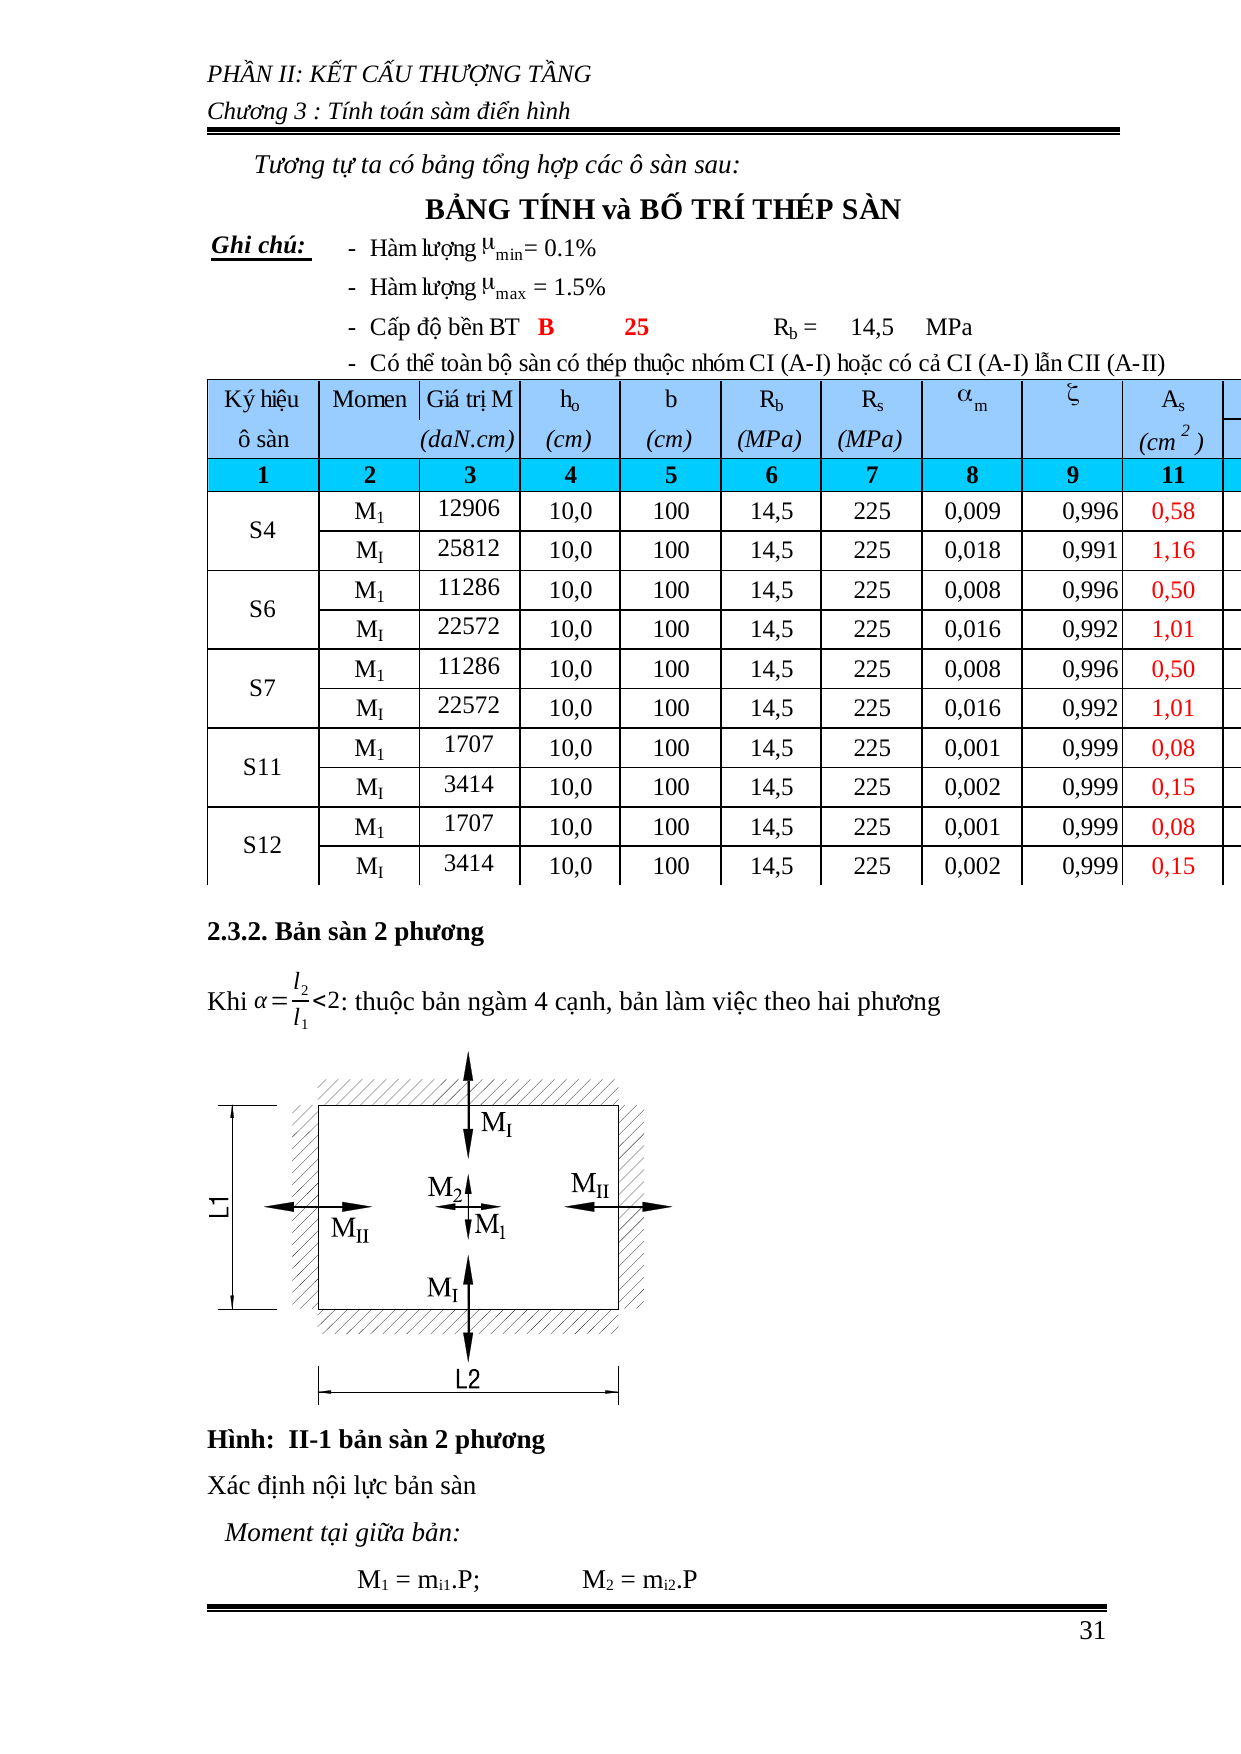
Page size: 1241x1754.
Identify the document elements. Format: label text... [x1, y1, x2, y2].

text Khi : thuộc bản ngàm 4 cạnh, bản làm việc theo hai phương [207, 968, 1122, 1034]
text Xác định nội lực bản sàn [207, 1469, 1122, 1501]
subtitle Bản sàn 2 phương [207, 915, 1122, 946]
text M1 = mi1.P; M2 = mi2.P [207, 1563, 1122, 1594]
text Moment tại giữa bản: [224, 1516, 1122, 1547]
text Tương tự ta có bảng tổng hợp các ô sàn sau: [254, 148, 1122, 179]
text Hình: II-1 bản sàn 2 phương [207, 1423, 1122, 1454]
